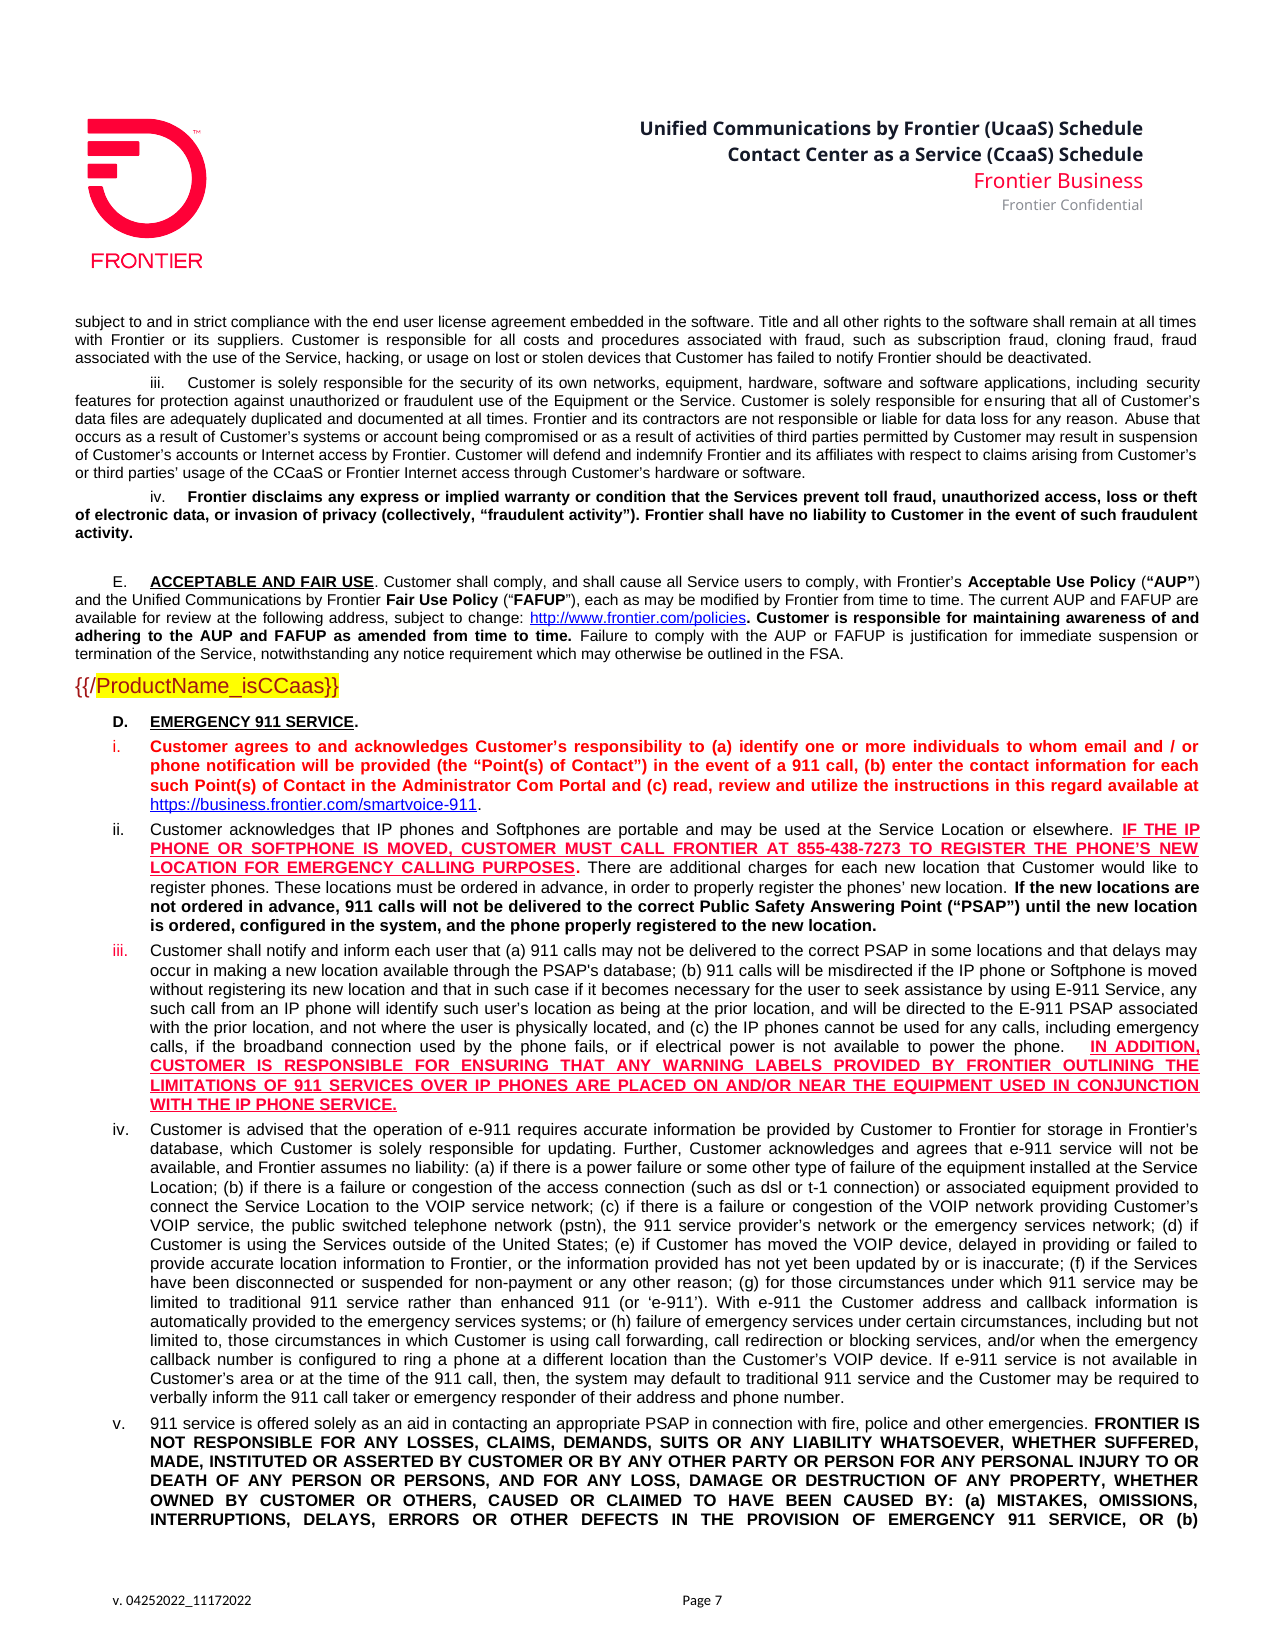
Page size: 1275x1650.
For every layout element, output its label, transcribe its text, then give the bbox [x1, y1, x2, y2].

list Frontier disclaims any express or implied warranty or condition that the Services prevent toll fraud, unauthorized access, loss or theft of electronic data, or invasion of privacy (collectively, “fraudulent activity”). Frontier shall have no liability to Customer in the event of such fraudulent activity. [75, 488, 1200, 542]
text {{/ProductName_isCCaas}} [75, 669, 1200, 698]
list Acceptable and Fair Use. Customer shall comply, and shall cause all Service users to comply, with Frontier’s Acceptable Use Policy (“AUP”) and the Unified Communications by Frontier Fair Use Policy (“FAFUP”), each as may be modified by Frontier from time to time. The current AUP and FAFUP are available for review at the following address, subject to change: http://www.frontier.com/policies. Customer is responsible for maintaining awareness of and adhering to the AUP and FAFUP as amended from time to time. Failure to comply with the AUP or FAFUP is justification for immediate suspension or termination of the Service, notwithstanding any notice requirement which may otherwise be outlined in the FSA. [75, 572, 1200, 662]
list Customer is solely responsible for the security of its own networks, equipment, hardware, software and software applications, including security features for protection against unauthorized or fraudulent use of the Equipment or the Service. Customer is solely responsible for ensuring that all of Customer’s data files are adequately duplicated and documented at all times. Frontier and its contractors are not responsible or liable for data loss for any reason. Abuse that occurs as a result of Customer’s systems or account being compromised or as a result of activities of third parties permitted by Customer may result in suspension of Customer’s accounts or Internet access by Frontier. Customer will defend and indemnify Frontier and its affiliates with respect to claims arising from Customer’s or third parties’ usage of the CCaaS or Frontier Internet access through Customer’s hardware or software. [75, 373, 1200, 481]
list Customer agrees to and acknowledges Customer’s responsibility to (a) identify one or more individuals to whom email and / or phone notification will be provided (the “Point(s) of Contact”) in the event of a 911 call, (b) enter the contact information for each such Point(s) of Contact in the Administrator Com Portal and (c) read, review and utilize the instructions in this regard available at https://business.frontier.com/smartvoice-911. [112, 737, 1200, 814]
list Customer acknowledges that IP phones and Softphones are portable and may be used at the Service Location or elsewhere. If the IP phone or Softphone is moved, Customer must call Frontier at 855-438-7273 to register the phone’s new location for emergency calling purposes. There are additional charges for each new location that Customer would like to register phones. These locations must be ordered in advance, in order to properly register the phones’ new location. If the new locations are not ordered in advance, 911 calls will not be delivered to the correct Public Safety Answering Point (“PSAP”) until the new location is ordered, configured in the system, and the phone properly registered to the new location. [112, 820, 1200, 935]
list Customer shall notify and inform each user that (a) 911 calls may not be delivered to the correct PSAP in some locations and that delays may occur in making a new location available through the PSAP's database; (b) 911 calls will be misdirected if the IP phone or Softphone is moved without registering its new location and that in such case if it becomes necessary for the user to seek assistance by using E-911 Service, any such call from an IP phone will identify such user’s location as being at the prior location, and will be directed to the E-911 PSAP associated with the prior location, and not where the user is physically located, and (c) the IP phones cannot be used for any calls, including emergency calls, if the broadband connection used by the phone fails, or if electrical power is not available to power the phone. In addition, Customer is responsible for ensuring that any warning labels provided by Frontier outlining the limitations of 911 services over IP phones are placed on and/or near the equipment used in conjunction with the IP phone service. [112, 941, 1200, 1114]
list Emergency 911 Service. [75, 713, 1200, 731]
picture [75, 90, 236, 297]
list Customer is advised that the operation of e-911 requires accurate information be provided by Customer to Frontier for storage in Frontier’s database, which Customer is solely responsible for updating. Further, Customer acknowledges and agrees that e-911 service will not be available, and Frontier assumes no liability: (a) if there is a power failure or some other type of failure of the equipment installed at the Service Location; (b) if there is a failure or congestion of the access connection (such as dsl or t-1 connection) or associated equipment provided to connect the Service Location to the VOIP service network; (c) if there is a failure or congestion of the VOIP network providing Customer’s VOIP service, the public switched telephone network (pstn), the 911 service provider’s network or the emergency services network; (d) if Customer is using the Services outside of the United States; (e) if Customer has moved the VOIP device, delayed in providing or failed to provide accurate location information to Frontier, or the information provided has not yet been updated by or is inaccurate; (f) if the Services have been disconnected or suspended for non-payment or any other reason; (g) for those circumstances under which 911 service may be limited to traditional 911 service rather than enhanced 911 (or ‘e-911’). With e-911 the Customer address and callback information is automatically provided to the emergency services systems; or (h) failure of emergency services under certain circumstances, including but not limited to, those circumstances in which Customer is using call forwarding, call redirection or blocking services, and/or when the emergency callback number is configured to ring a phone at a different location than the Customer’s VOIP device. If e-911 service is not available in Customer’s area or at the time of the 911 call, then, the system may default to traditional 911 service and the Customer may be required to verbally inform the 911 call taker or emergency responder of their address and phone number. [112, 1120, 1200, 1407]
